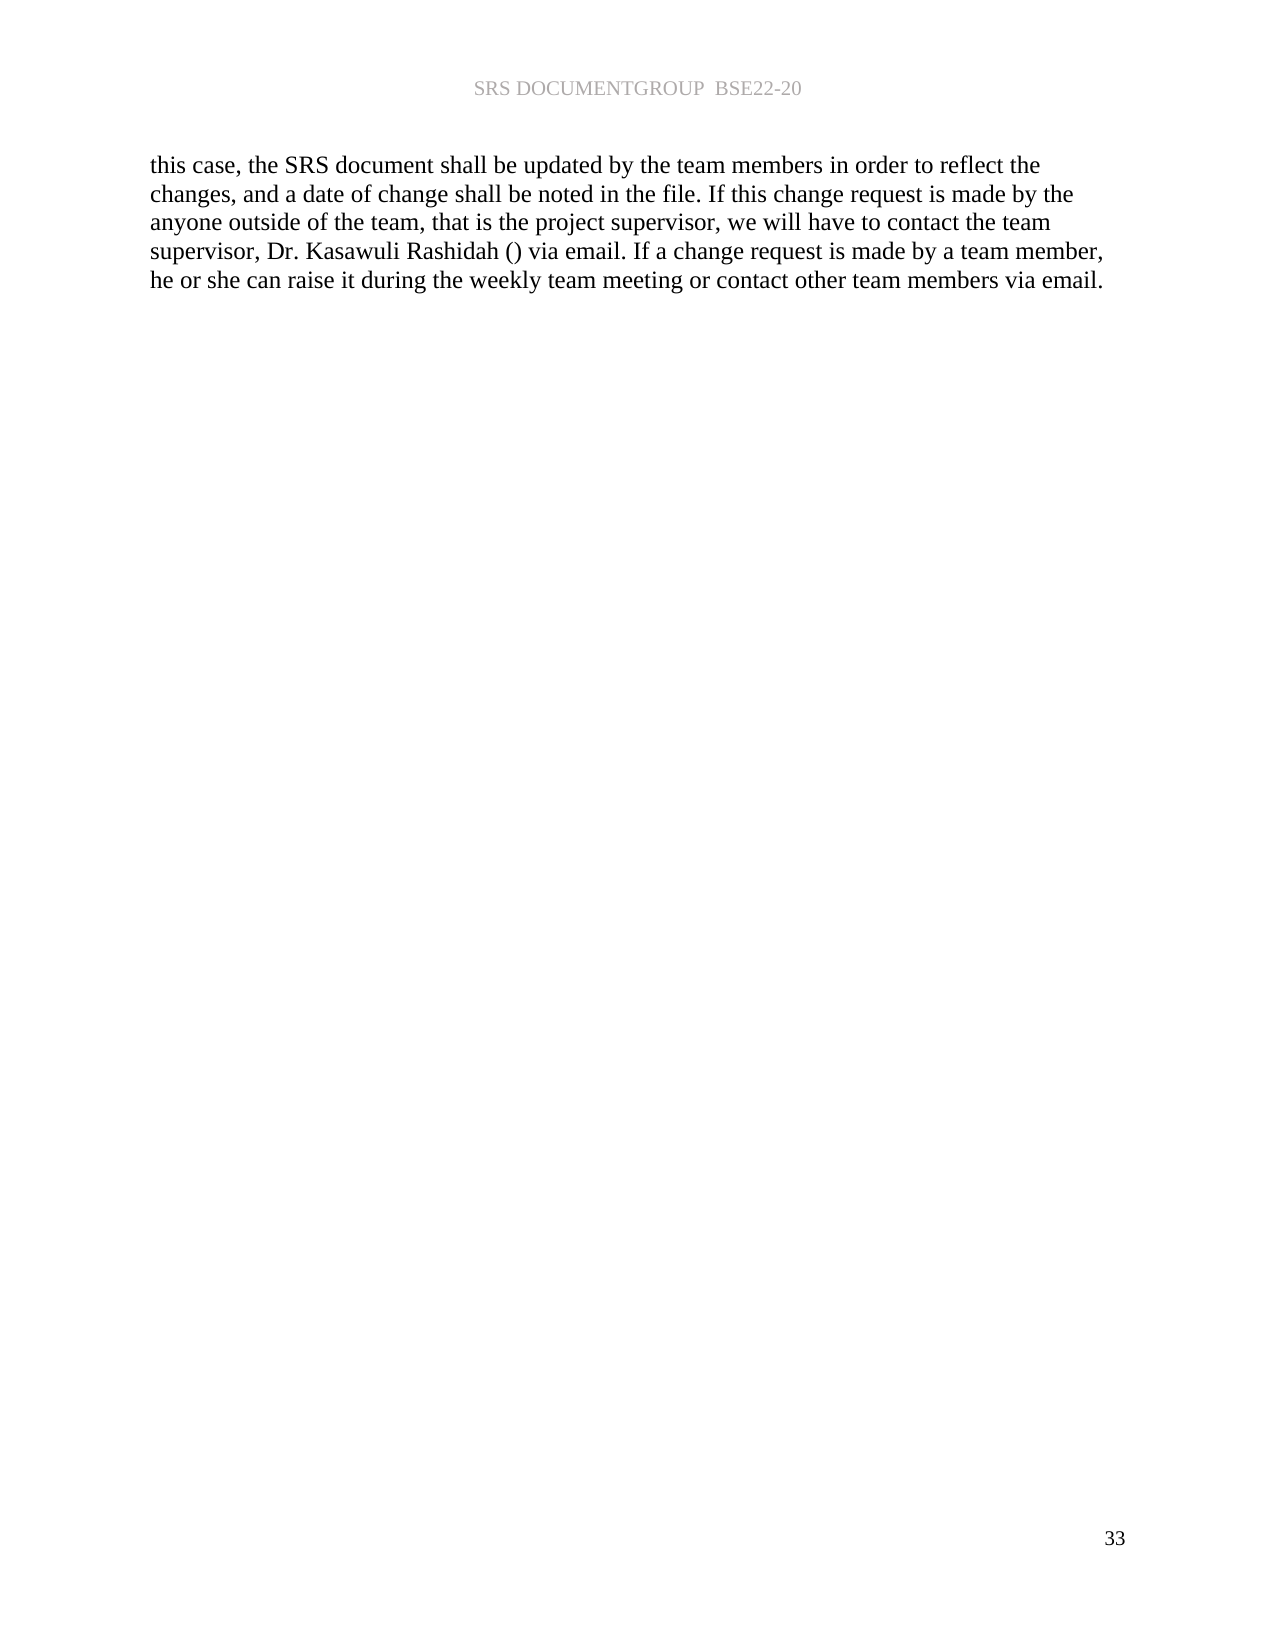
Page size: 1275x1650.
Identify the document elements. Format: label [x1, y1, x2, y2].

text [150, 150, 1125, 294]
